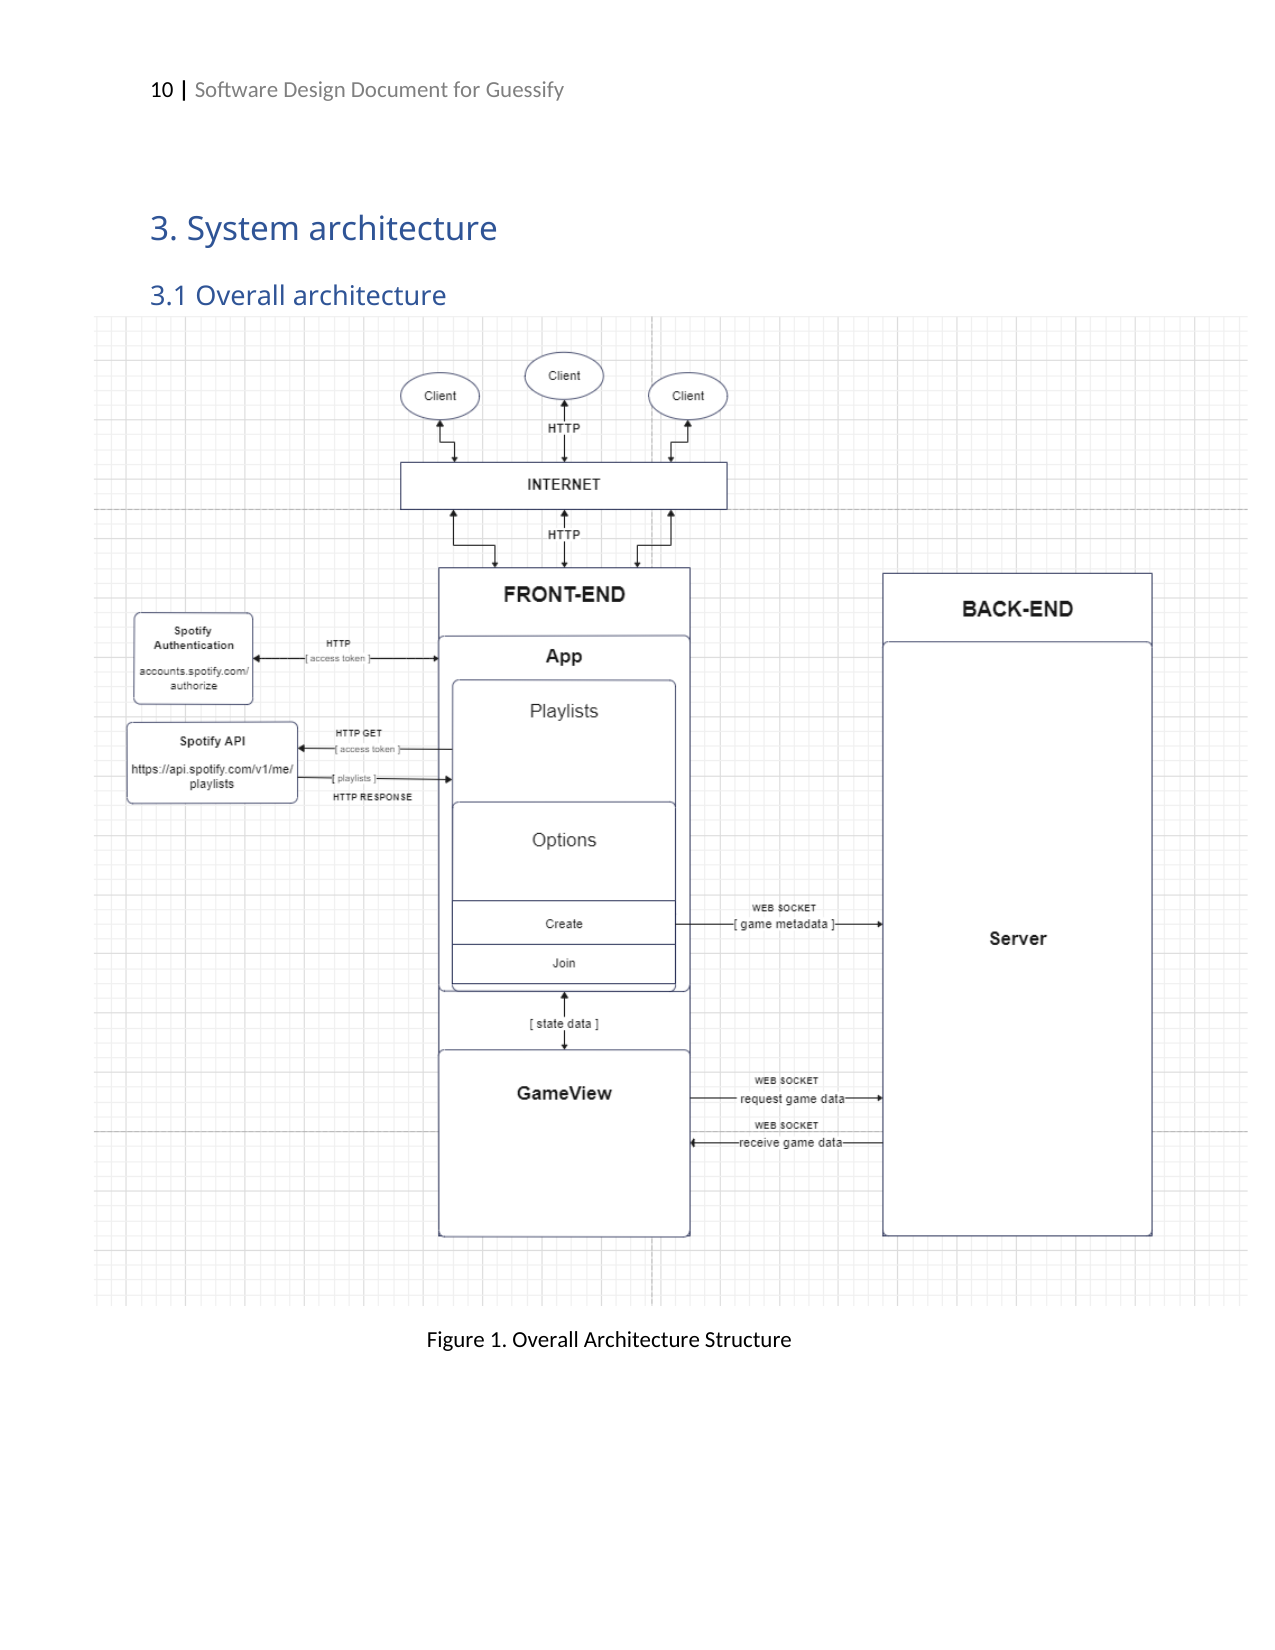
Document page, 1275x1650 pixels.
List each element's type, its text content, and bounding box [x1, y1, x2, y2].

picture [93, 316, 1248, 1306]
subtitle 3. System architecture [150, 205, 1125, 251]
text Figure 1. Overall Architecture Structure [94, 1325, 1125, 1353]
subtitle 3.1 Overall architecture [150, 276, 1125, 313]
